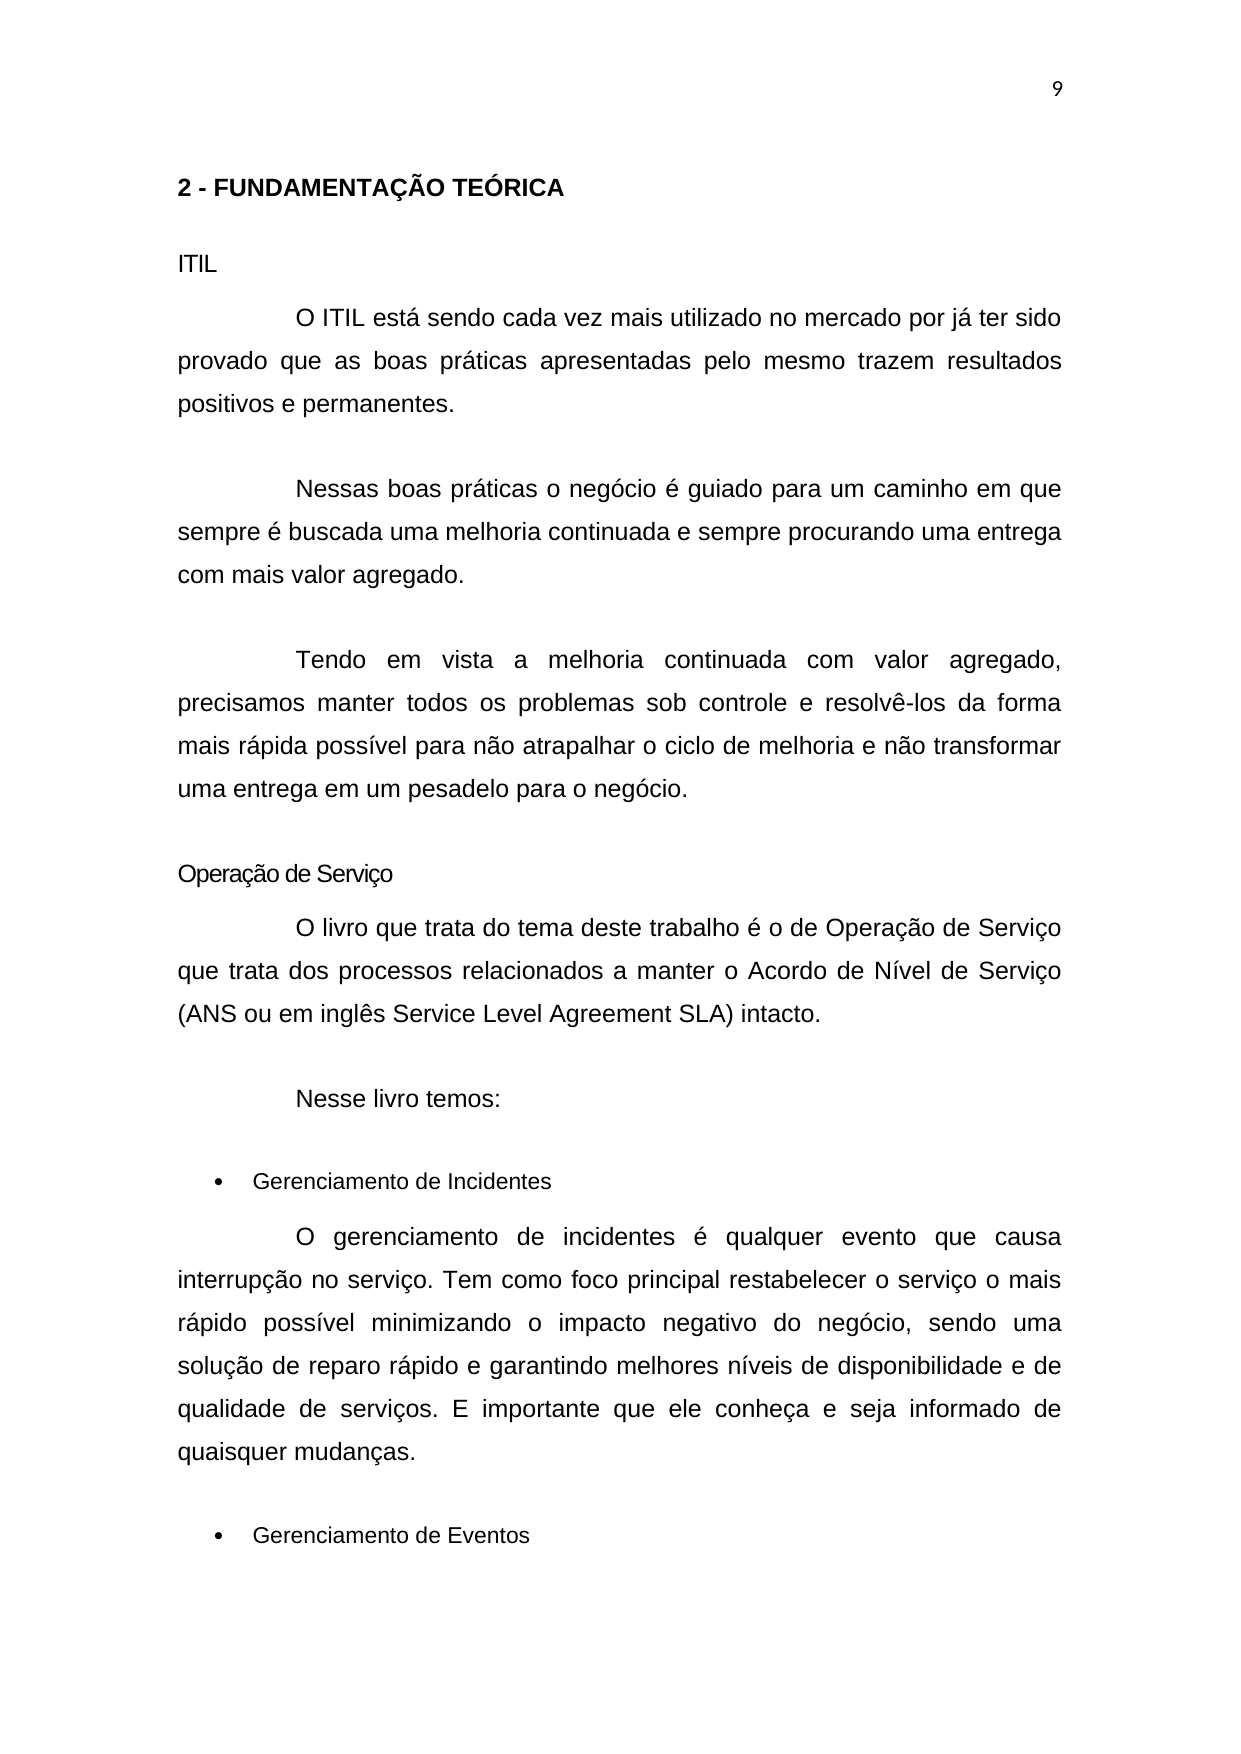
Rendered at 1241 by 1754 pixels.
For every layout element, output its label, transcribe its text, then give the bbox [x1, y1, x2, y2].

subtitle 2 - FUNDAMENTAÇÃO TEÓRICA [177, 173, 1063, 201]
text Nesse livro temos: [177, 1083, 1063, 1112]
text O gerenciamento de incidentes é qualquer evento que causa interrupção no serviço. Tem como foco principal restabelecer o serviço o mais rápido possível minimizando o impacto negativo do negócio, sendo uma solução de reparo rápido e garantindo melhores níveis de disponibilidade e de qualidade de serviços. E importante que ele conheça e seja informado de quaisquer mudanças. [177, 1222, 1063, 1466]
text O ITIL está sendo cada vez mais utilizado no mercado por já ter sido provado que as boas práticas apresentadas pelo mesmo trazem resultados positivos e permanentes. [177, 302, 1063, 417]
text O livro que trata do tema deste trabalho é o de Operação de Serviço que trata dos processos relacionados a manter o Acordo de Nível de Serviço (ANS ou em inglês Service Level Agreement SLA) intacto. [177, 912, 1063, 1027]
title ITIL [177, 249, 1063, 277]
text Tendo em vista a melhoria continuada com valor agregado, precisamos manter todos os problemas sob controle e resolvê-los da forma mais rápida possível para não atrapalhar o ciclo de melhoria e não transformar uma entrega em um pesadelo para o negócio. [177, 644, 1063, 803]
title Operação de Serviço [177, 859, 1063, 887]
list Gerenciamento de Incidentes [215, 1168, 1063, 1195]
list Gerenciamento de Eventos [215, 1522, 1063, 1548]
text Nessas boas práticas o negócio é guiado para um caminho em que sempre é buscada uma melhoria continuada e sempre procurando uma entrega com mais valor agregado. [177, 473, 1063, 588]
